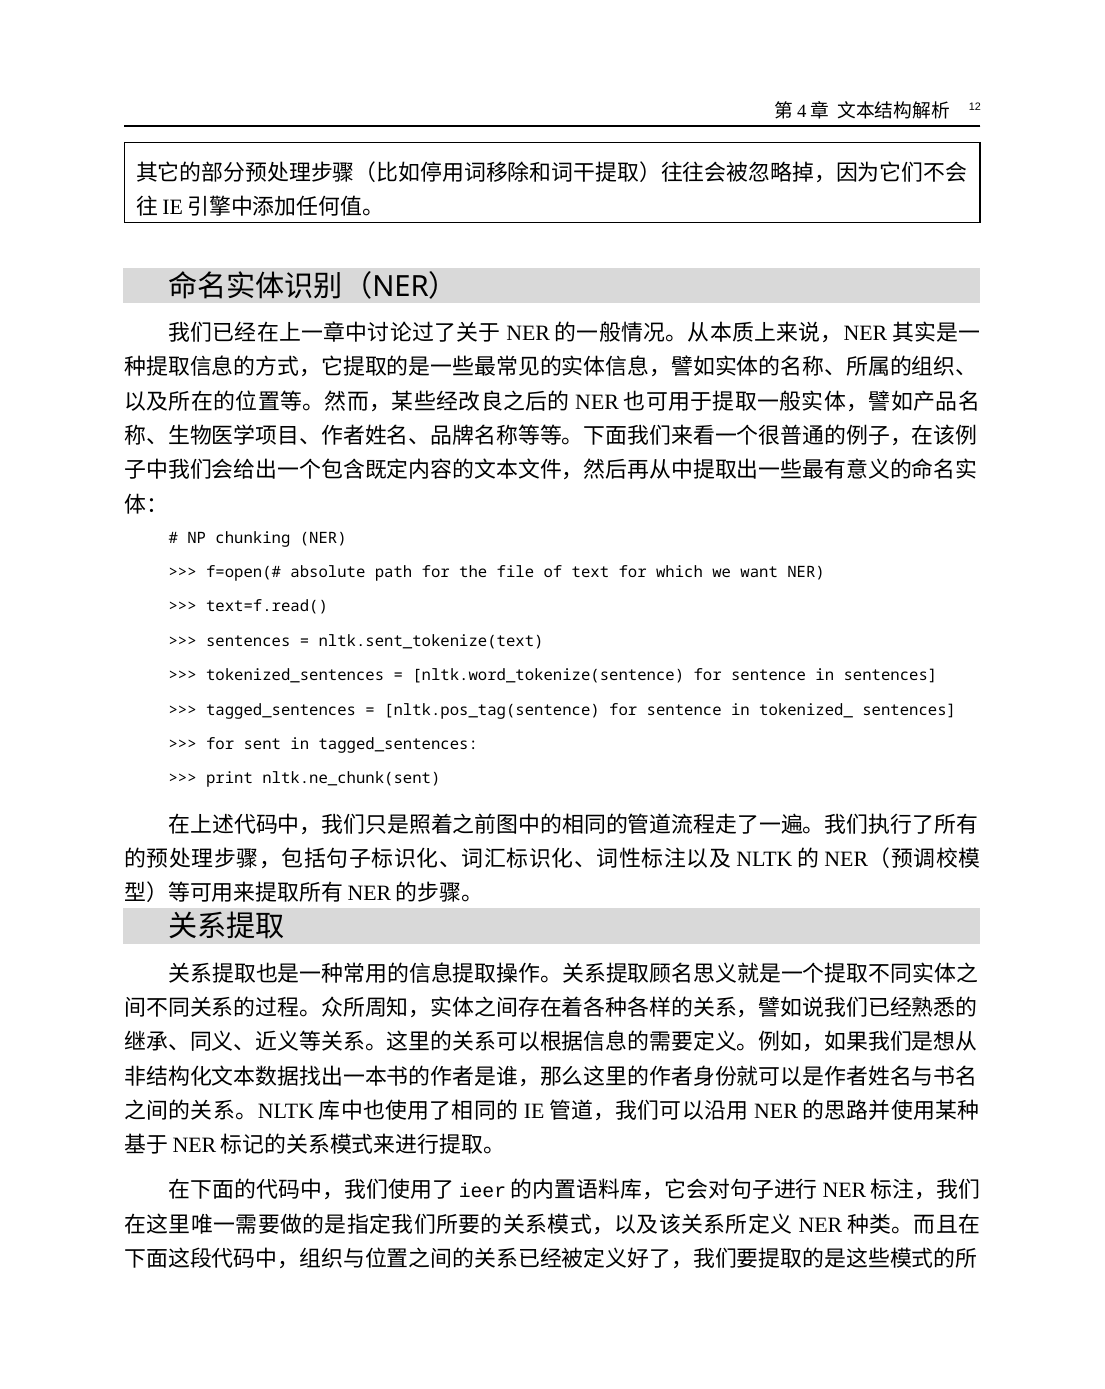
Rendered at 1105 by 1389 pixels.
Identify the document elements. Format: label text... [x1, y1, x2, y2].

text >>> f=open(# absolute path for the file of text for which we want NER) [124, 554, 980, 589]
text >>> sentences = nltk.sent_tokenize(text) [124, 623, 980, 657]
subtitle 关系提取 [123, 908, 980, 944]
text >>> for sent in tagged_sentences: [124, 726, 980, 761]
text # NP chunking (NER) [124, 520, 980, 554]
text >>> print nltk.ne_chunk(sent) [124, 761, 980, 795]
text >>> text=f.read() [124, 589, 980, 623]
subtitle 命名实体识别（NER） [123, 268, 980, 303]
text >>> tagged_sentences = [nltk.pos_tag(sentence) for sentence in tokenized_ sentences] [124, 692, 980, 726]
text 关系提取也是一种常用的信息提取操作。关系提取顾名思义就是一个提取不同实体之间不同关系的过程。众所周知，实体之间存在着各种各样的关系，譬如说我们已经熟悉的 继承、同义、近义等关系。这里的关系可以根据信息的需要定义。例如，如果我们是想从非结构化文本数据找出一本书的作者是谁，那么这里的作者身份就可以是作者姓名与书名之间的关系。NLTK库中也使用了相同的IE管道，我们可以沿用NER的思路并使用某种基于NER标记的关系模式来进行提取。 [124, 954, 980, 1161]
table_header 其它的部分预处理步骤（比如停用词移除和词干提取）往往会被忽略掉，因为它们不会往IE引擎中添加任何值。 [125, 143, 979, 222]
text >>> tokenized_sentences = [nltk.word_tokenize(sentence) for sentence in sentences] [124, 657, 980, 692]
text 在上述代码中，我们只是照着之前图中的相同的管道流程走了一遍。我们执行了所有的预处理步骤，包括句子标识化、词汇标识化、词性标注以及NLTK的NER（预调校模型）等可用来提取所有NER的步骤。 [124, 805, 980, 908]
text 我们已经在上一章中讨论过了关于NER的一般情况。从本质上来说，NER其实是一种提取信息的方式，它提取的是一些最常见的实体信息，譬如实体的名称、所属的组织、以及所在的位置等。然而，某些经改良之后的NER也可用于提取一般实体，譬如产品名称、生物医学项目、作者姓名、品牌名称等等。下面我们来看一个很普通的例子，在该例子中我们会给出一个包含既定内容的文本文件，然后再从中提取出一些最有意义的命名实体： [124, 314, 980, 520]
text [124, 1171, 980, 1274]
